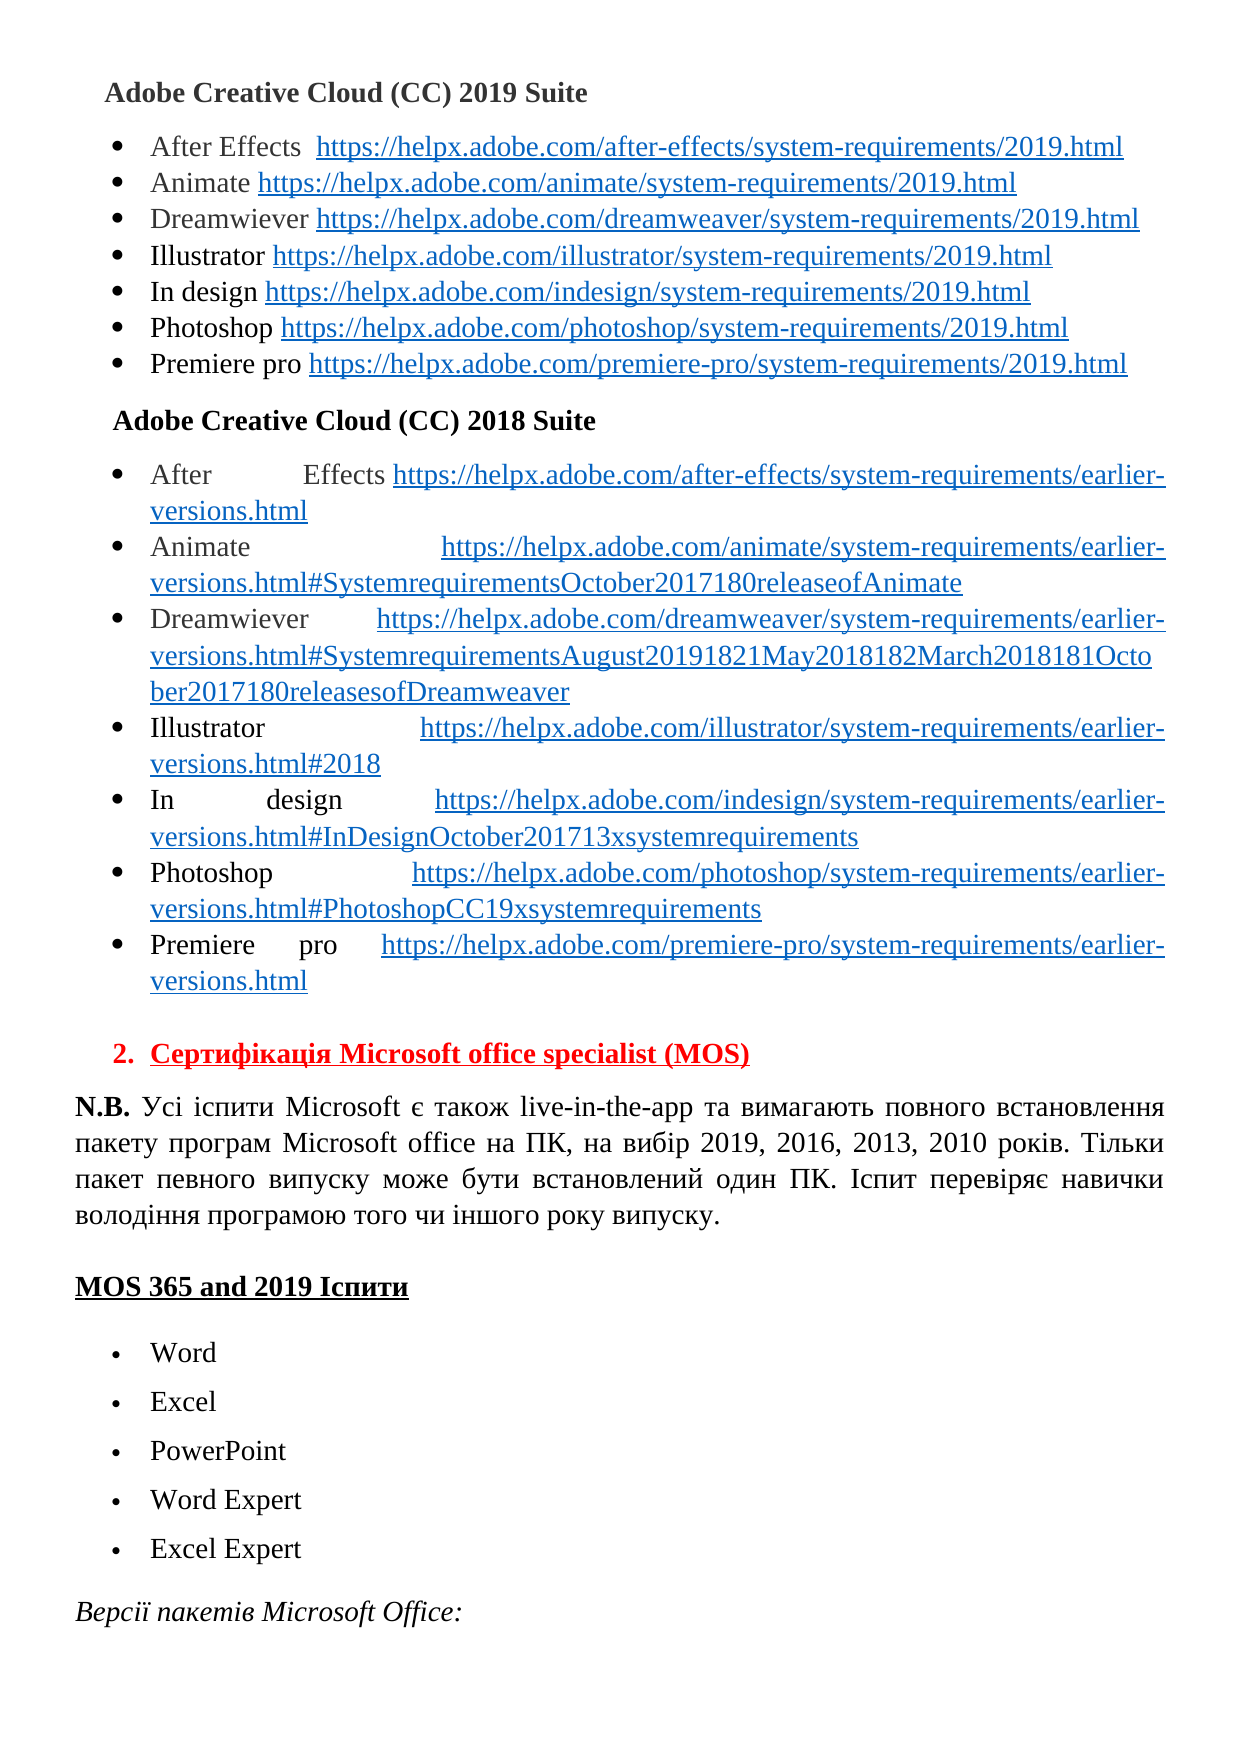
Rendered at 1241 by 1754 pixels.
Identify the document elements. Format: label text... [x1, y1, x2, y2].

list Premiere pro https://helpx.adobe.com/premiere-pro/system-requirements/2019.html [112, 346, 1165, 380]
text N.B. Усі іспити Microsoft є також live-in-the-app та вимагають повного встановлення пакету програм Microsoft office на ПК, на вибір 2019, 2016, 2013, 2010 років. Тільки пакет певного випуску може бути встановлений один ПК. Іспит перевіряє навички володіння програмою того чи іншого року випуску. [75, 1089, 1165, 1231]
list After Effects https://helpx.adobe.com/after-effects/system-requirements/earlier-versions.html [112, 457, 1165, 527]
list PowerPoint [112, 1433, 1165, 1467]
list Illustrator https://helpx.adobe.com/illustrator/system-requirements/earlier-versions.html#2018 [112, 710, 1165, 780]
list Animate https://helpx.adobe.com/animate/system-requirements/2019.html [258, 165, 1165, 199]
list In design https://helpx.adobe.com/indesign/system-requirements/2019.html [112, 274, 1165, 307]
subtitle Adobe Creative Cloud (CC) 2019 Suite [75, 75, 1165, 108]
list Premiere pro https://helpx.adobe.com/premiere-pro/system-requirements/earlier-versions.html [112, 927, 1165, 997]
list After Effects https://helpx.adobe.com/after-effects/system-requirements/2019.html [316, 129, 1165, 162]
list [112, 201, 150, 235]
text MOS 365 and 2019 Іспити [75, 1269, 1165, 1303]
list In design https://helpx.adobe.com/indesign/system-requirements/earlier-versions.html#InDesignOctober201713xsystemrequirements [112, 782, 1165, 852]
list Dreamwiever https://helpx.adobe.com/dreamweaver/system-requirements/2019.html [316, 201, 1165, 235]
list Photoshop https://helpx.adobe.com/photoshop/system-requirements/earlier-versions.html#PhotoshopCC19xsystemrequirements [112, 855, 1165, 925]
list Excel Expert [112, 1531, 1165, 1565]
list Dreamwiever https://helpx.adobe.com/dreamweaver/system-requirements/earlier-versions.html#SystemrequirementsAugust20191821May2018182March2018181October2017180releasesofDreamweaver [112, 602, 1165, 707]
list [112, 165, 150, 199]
text Adobe Creative Cloud (CC) 2018 Suite [112, 403, 1165, 436]
list Сертифікація Microsoft office specialist (MOS) [112, 1036, 1165, 1069]
list Excel [112, 1384, 1165, 1417]
list Word [112, 1335, 1165, 1368]
list Word Expert [112, 1482, 1165, 1516]
list Illustrator https://helpx.adobe.com/illustrator/system-requirements/2019.html [112, 238, 1165, 271]
list Animate https://helpx.adobe.com/animate/system-requirements/earlier-versions.html#SystemrequirementsOctober2017180releaseofAnimate [112, 529, 1165, 599]
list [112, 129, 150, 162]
text Версії пакетів Microsoft Office: [75, 1594, 1165, 1628]
list Photoshop https://helpx.adobe.com/photoshop/system-requirements/2019.html [112, 310, 1165, 344]
